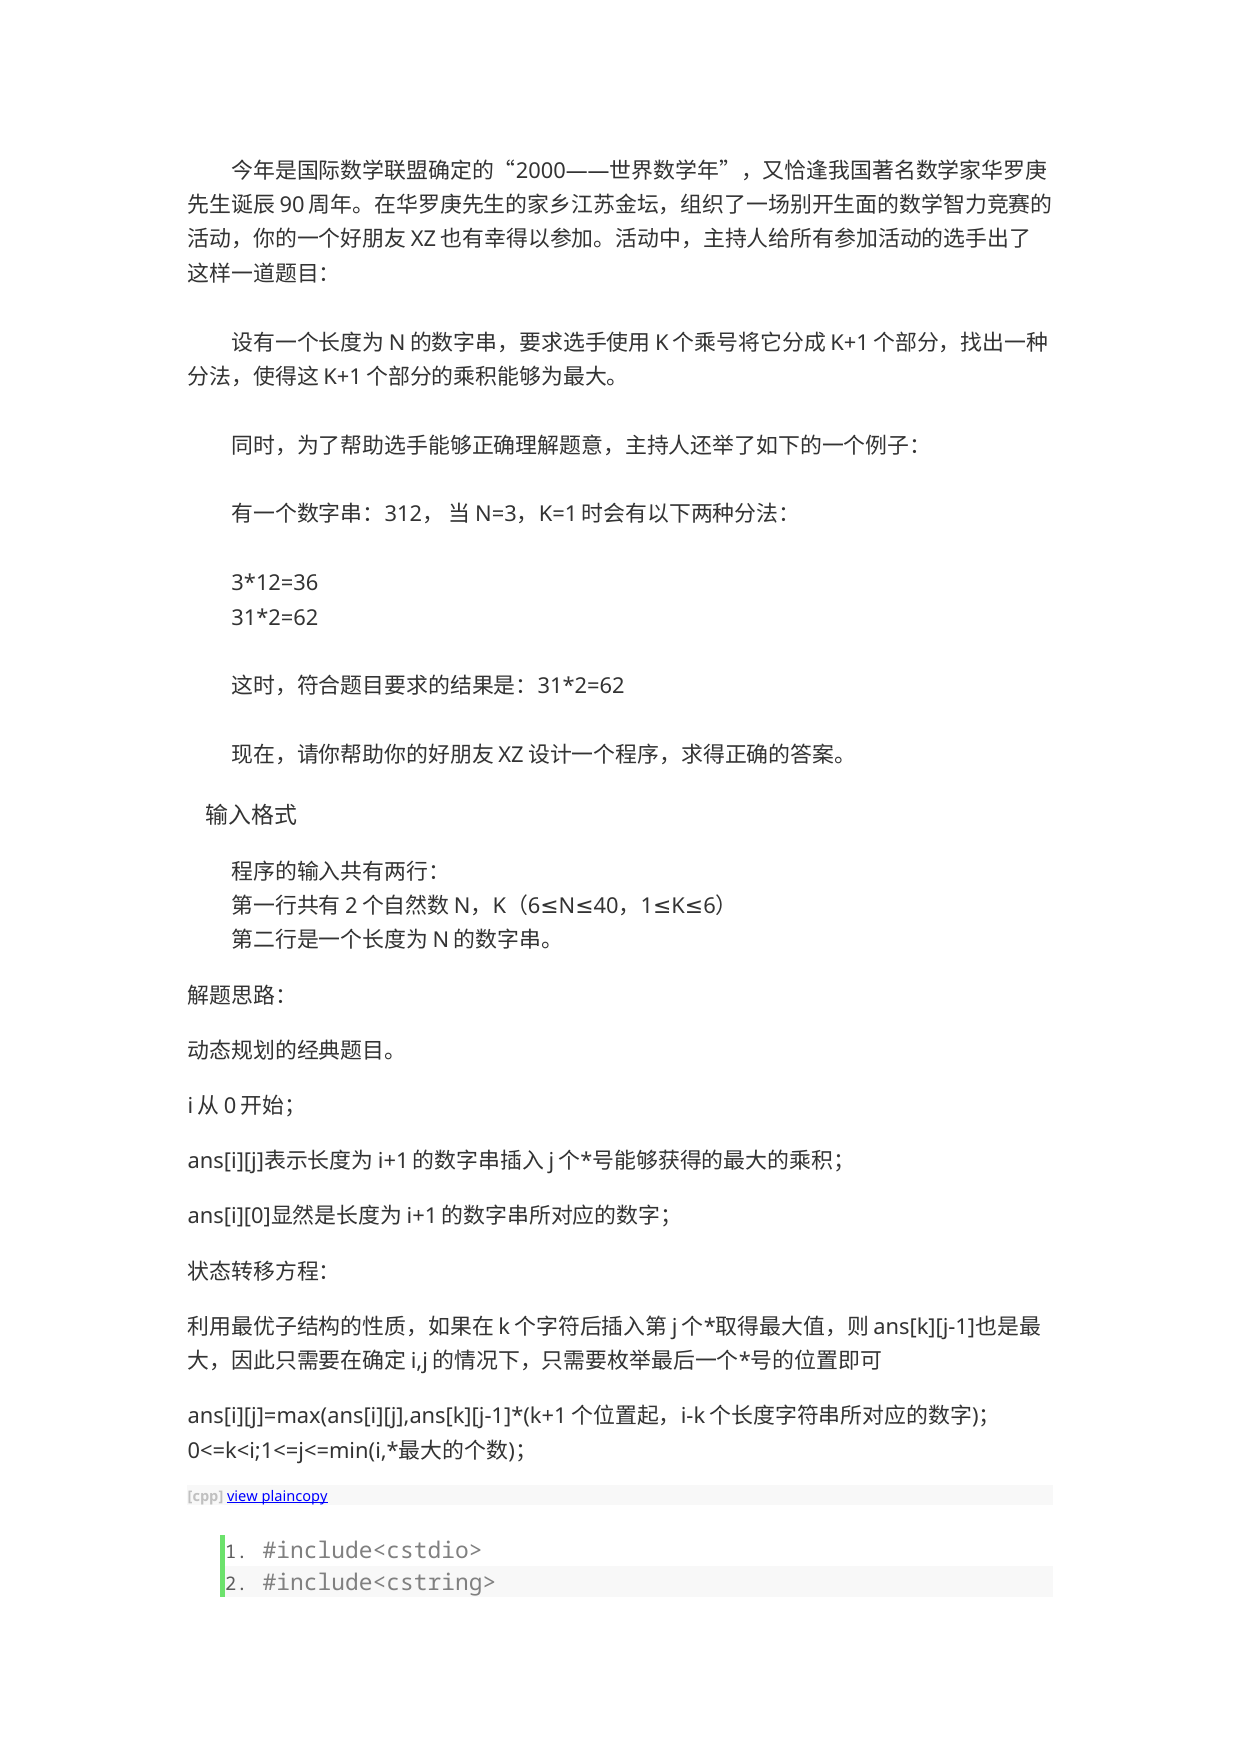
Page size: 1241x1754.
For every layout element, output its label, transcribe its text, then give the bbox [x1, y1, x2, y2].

text 状态转移方程： [187, 1251, 1053, 1285]
text [cpp] view plaincopy [187, 1485, 1053, 1505]
text 动态规划的经典题目。 [187, 1030, 1053, 1064]
text 利用最优子结构的性质，如果在k个字符后插入第j个*取得最大值，则ans[k][j-1]也是最大，因此只需要在确定i,j的情况下，只需要枚举最后一个*号的位置即可 [187, 1306, 1053, 1375]
list #include<cstdio> [220, 1534, 1053, 1566]
text 解题思路： [187, 975, 1053, 1009]
list #include<cstring> [225, 1566, 1053, 1597]
text 输入格式 [187, 789, 1053, 830]
text 程序的输入共有两行： 第一行共有2个自然数N，K（6≤N≤40，1≤K≤6） 第二行是一个长度为N的数字串。 [187, 851, 1053, 954]
text i从0开始； [187, 1085, 1053, 1120]
text ans[i][j]表示长度为i+1的数字串插入j个*号能够获得的最大的乘积； [187, 1141, 1053, 1175]
text ans[i][j]=max(ans[i][j],ans[k][j-1]*(k+1个位置起，i-k个长度字符串所对应的数字)；0<=k<i;1<=j<=min(i,*最大的个数)； [187, 1396, 1053, 1464]
text ans[i][0]显然是长度为i+1的数字串所对应的数字； [187, 1196, 1053, 1230]
text 今年是国际数学联盟确定的“2000——世界数学年”，又恰逢我国著名数学家华罗庚先生诞辰90周年。在华罗庚先生的家乡江苏金坛，组织了一场别开生面的数学智力竞赛的活动，你的一个好朋友XZ也有幸得以参加。活动中，主持人给所有参加活动的选手出了这样一道题目： 设有一个长度为N的数字串，要求选手使用K个乘号将它分成K+1个部分，找出一种分法，使得这K+1个部分的乘积能够为最大。 同时，为了帮助选手能够正确理解题意，主持人还举了如下的一个例子： 有一个数字串：312， 当N=3，K=1时会有以下两种分法： 3*12=36 31*2=62 这时，符合题目要求的结果是：31*2=62 现在，请你帮助你的好朋友XZ设计一个程序，求得正确的答案。 [187, 150, 1053, 769]
